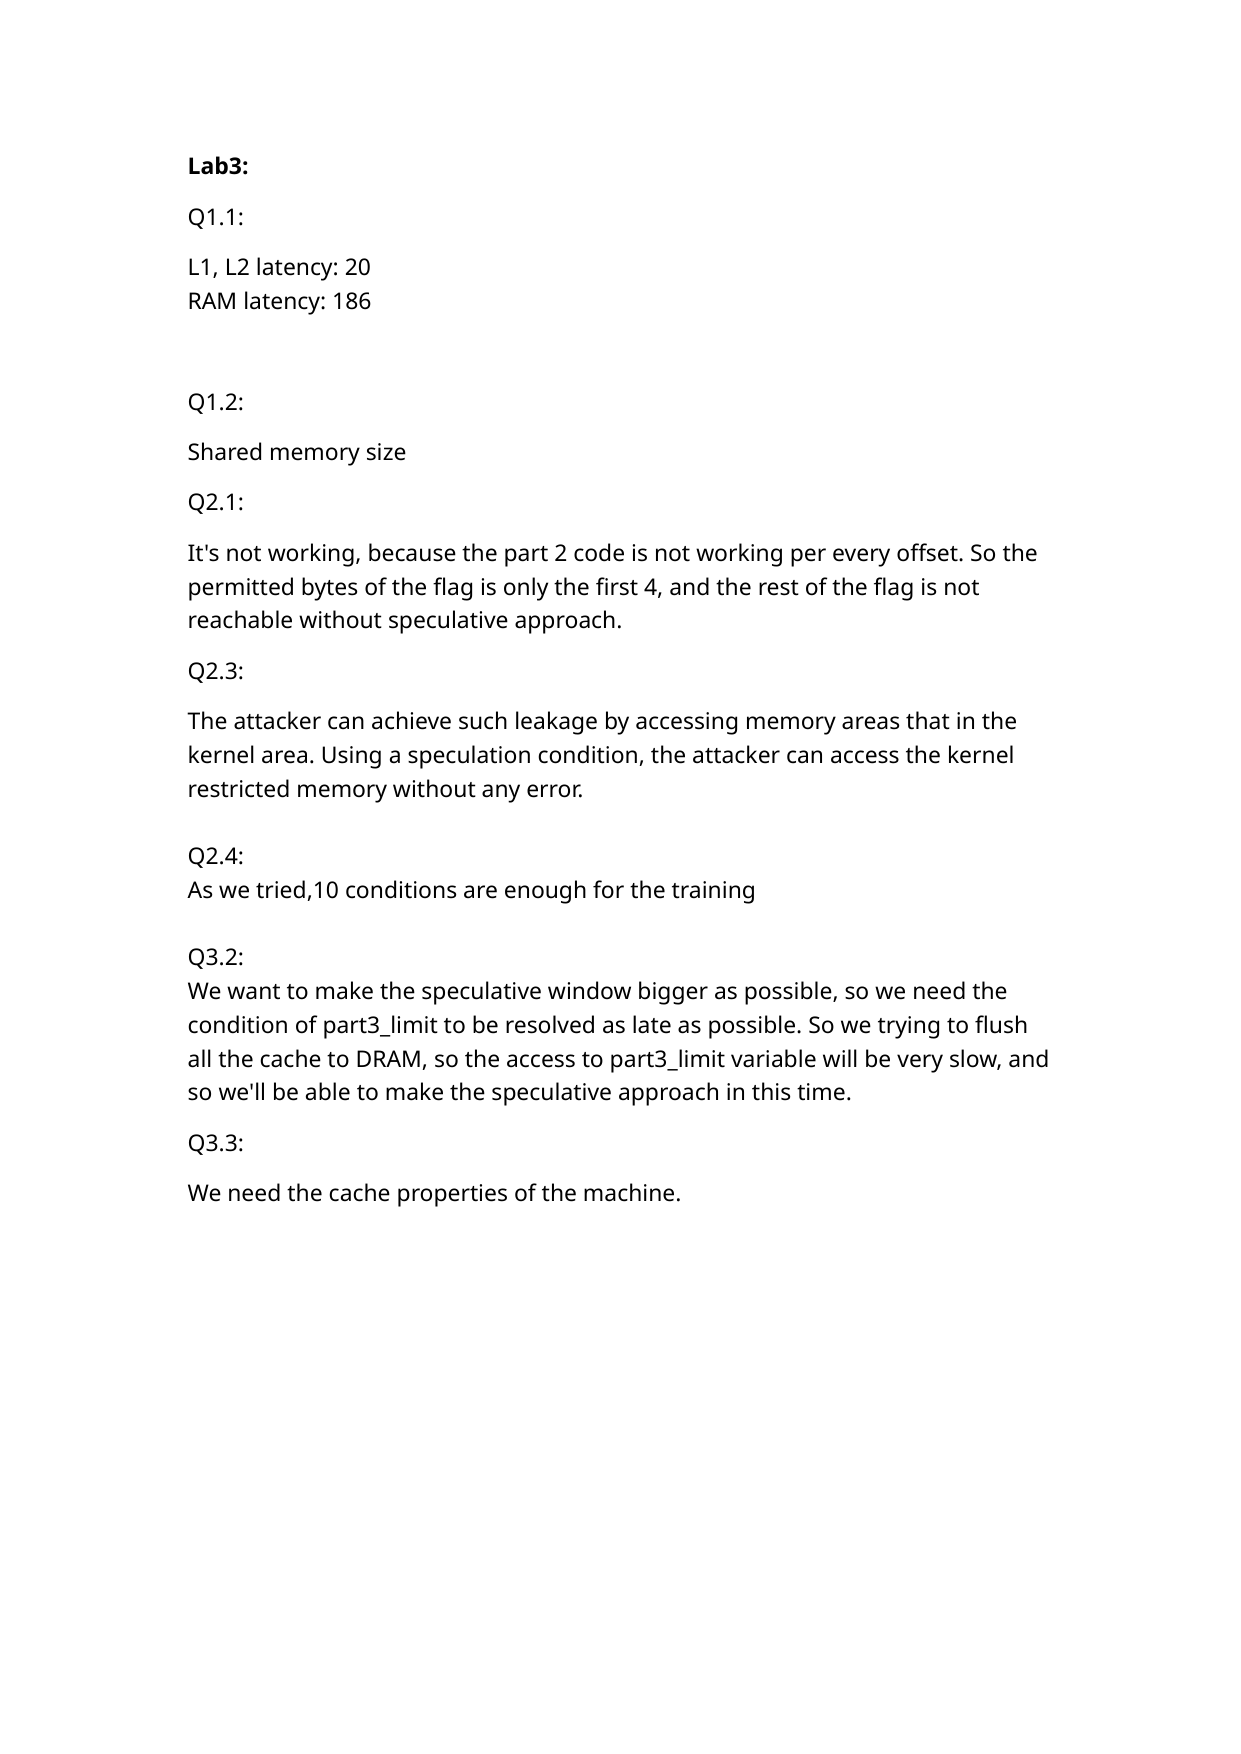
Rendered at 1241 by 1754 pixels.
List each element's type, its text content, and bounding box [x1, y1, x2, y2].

text Q3.3: [187, 1127, 1053, 1158]
text L1, L2 latency: 20 RAM latency: 186 [187, 251, 1053, 316]
text Q2.3: [187, 654, 1053, 686]
text Shared memory size [187, 436, 1053, 467]
text Q1.1: [187, 200, 1053, 232]
text Q1.2: [187, 385, 1053, 417]
text It's not working, because the part 2 code is not working per every offset. So the permitted bytes of the flag is only the first 4, and the rest of the flag is not reachable without speculative approach. [187, 537, 1053, 635]
text Lab3: [187, 150, 1053, 181]
text Q2.1: [187, 486, 1053, 517]
text The attacker can achieve such leakage by accessing memory areas that in the kernel area. Using a speculation condition, the attacker can access the kernel restricted memory without any error. Q2.4: As we tried,10 conditions are enough for the training Q3.2: We want to make the speculative window bigger as possible, so we need the condition of part3_limit to be resolved as late as possible. So we trying to flush all the cache to DRAM, so the access to part3_limit variable will be very slow, and so we'll be able to make the speculative approach in this time. [187, 705, 1053, 1107]
text We need the cache properties of the machine. [187, 1177, 1053, 1208]
